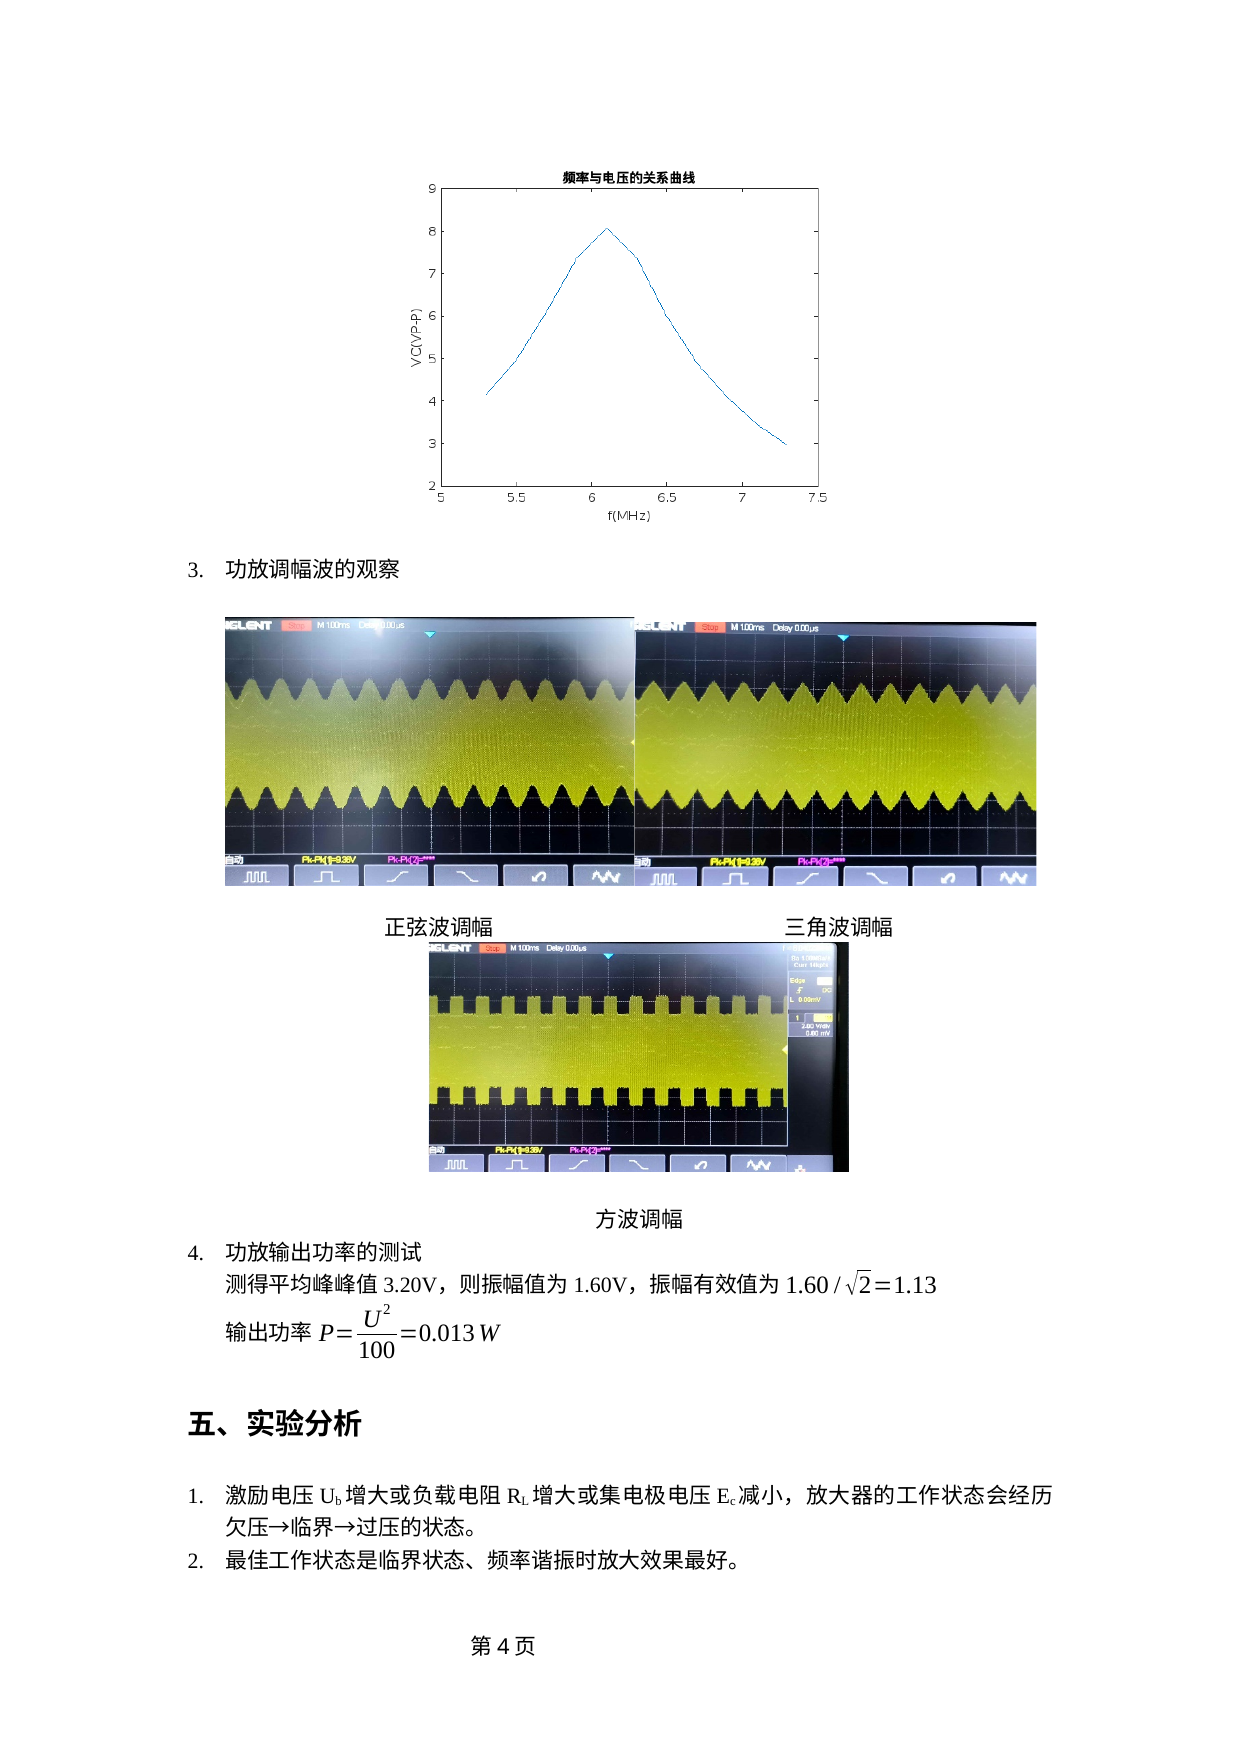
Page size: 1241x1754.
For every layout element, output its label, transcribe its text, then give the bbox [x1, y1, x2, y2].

list 功放输出功率的测试 [187, 1234, 1053, 1267]
picture [428, 942, 849, 1172]
list 测得平均峰峰值 3.20V，则振幅值为 1.60V，振幅有效值为 [225, 1267, 1053, 1299]
list 功放调幅波的观察 [187, 552, 1053, 584]
list 方波调幅 [225, 1202, 1053, 1234]
list 激励电压Ub增大或负载电阻RL增大或集电极电压Ec减小，放大器的工作状态会经历欠压→临界→过压的状态。 [187, 1477, 1053, 1542]
picture [225, 617, 1037, 886]
subtitle 实验分析 [187, 1389, 1053, 1454]
list 最佳工作状态是临界状态、频率谐振时放大效果最好。 [187, 1542, 1053, 1575]
list 正弦波调幅 三角波调幅 [225, 909, 1053, 942]
list 输出功率 [225, 1299, 1053, 1364]
picture [377, 162, 863, 526]
